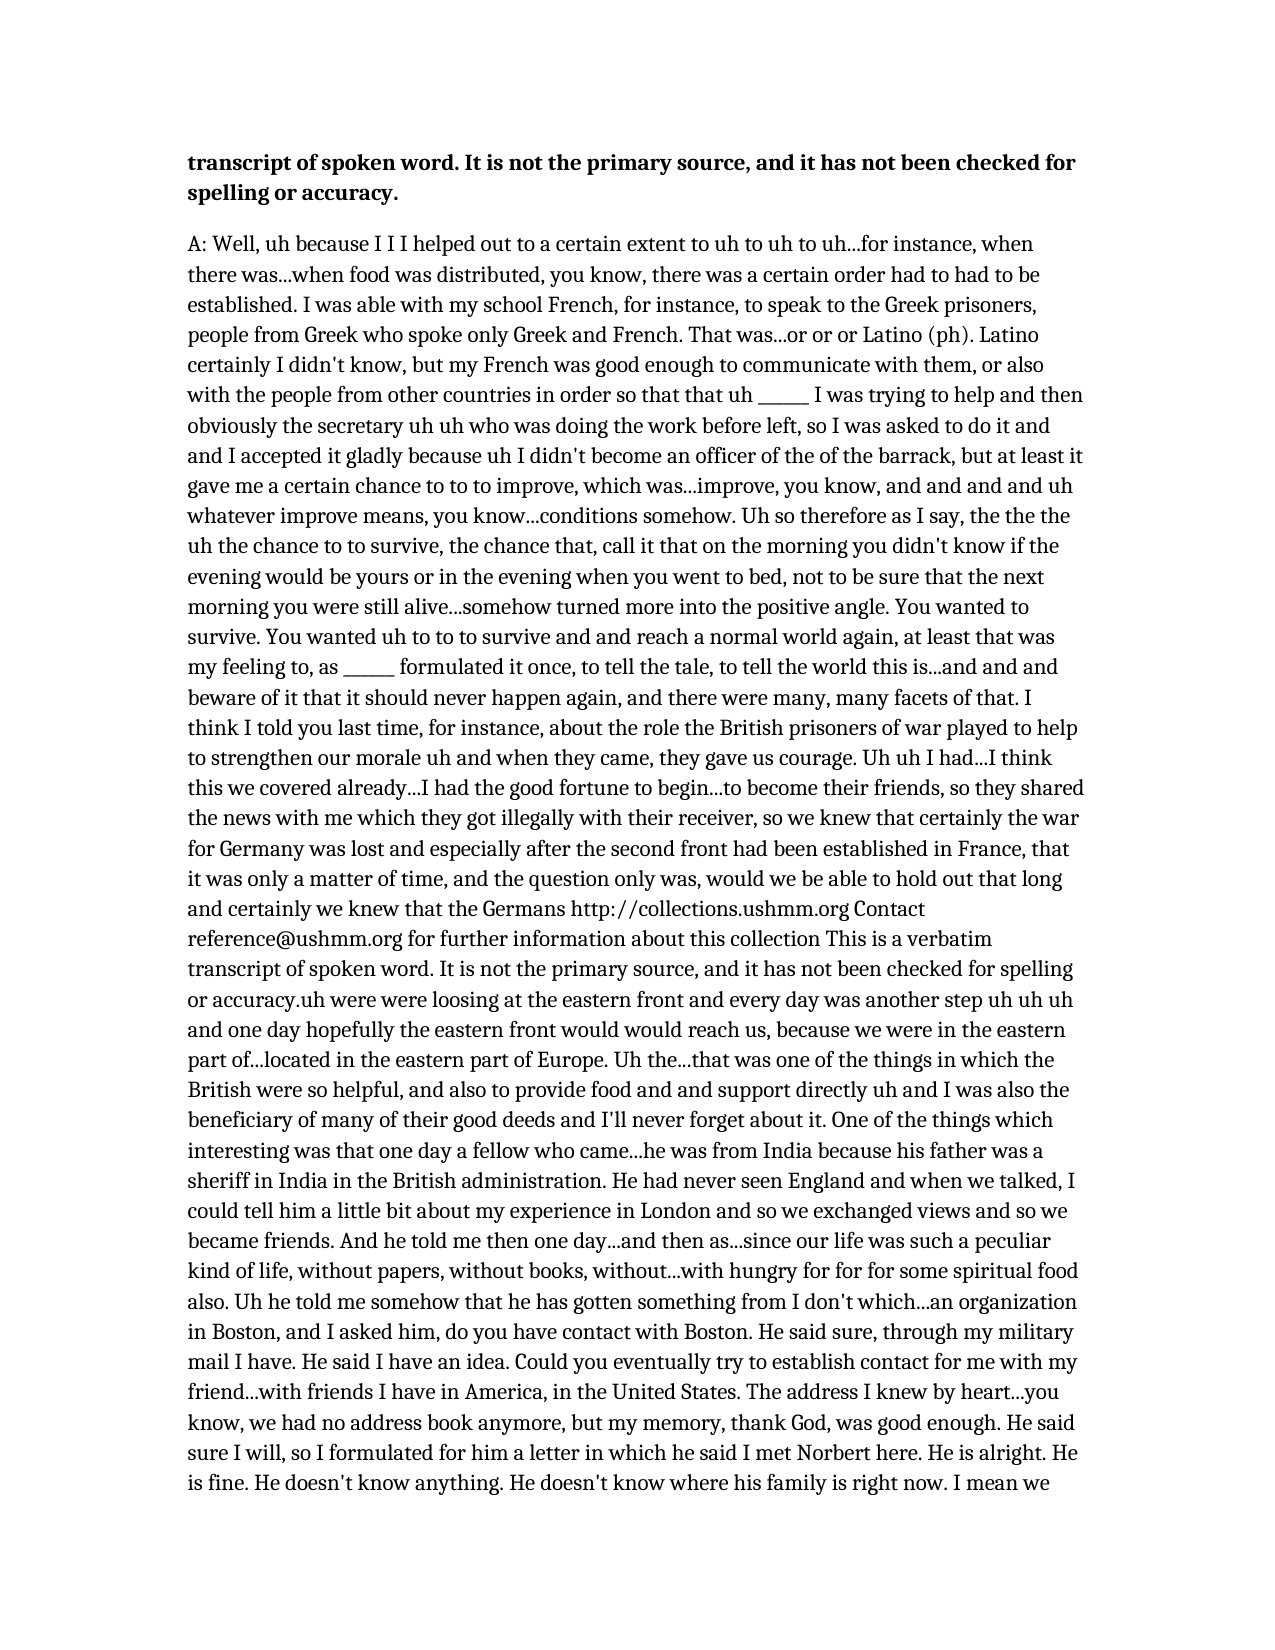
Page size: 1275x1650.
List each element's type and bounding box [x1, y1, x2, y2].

text [187, 231, 1087, 1496]
text [187, 150, 1087, 207]
